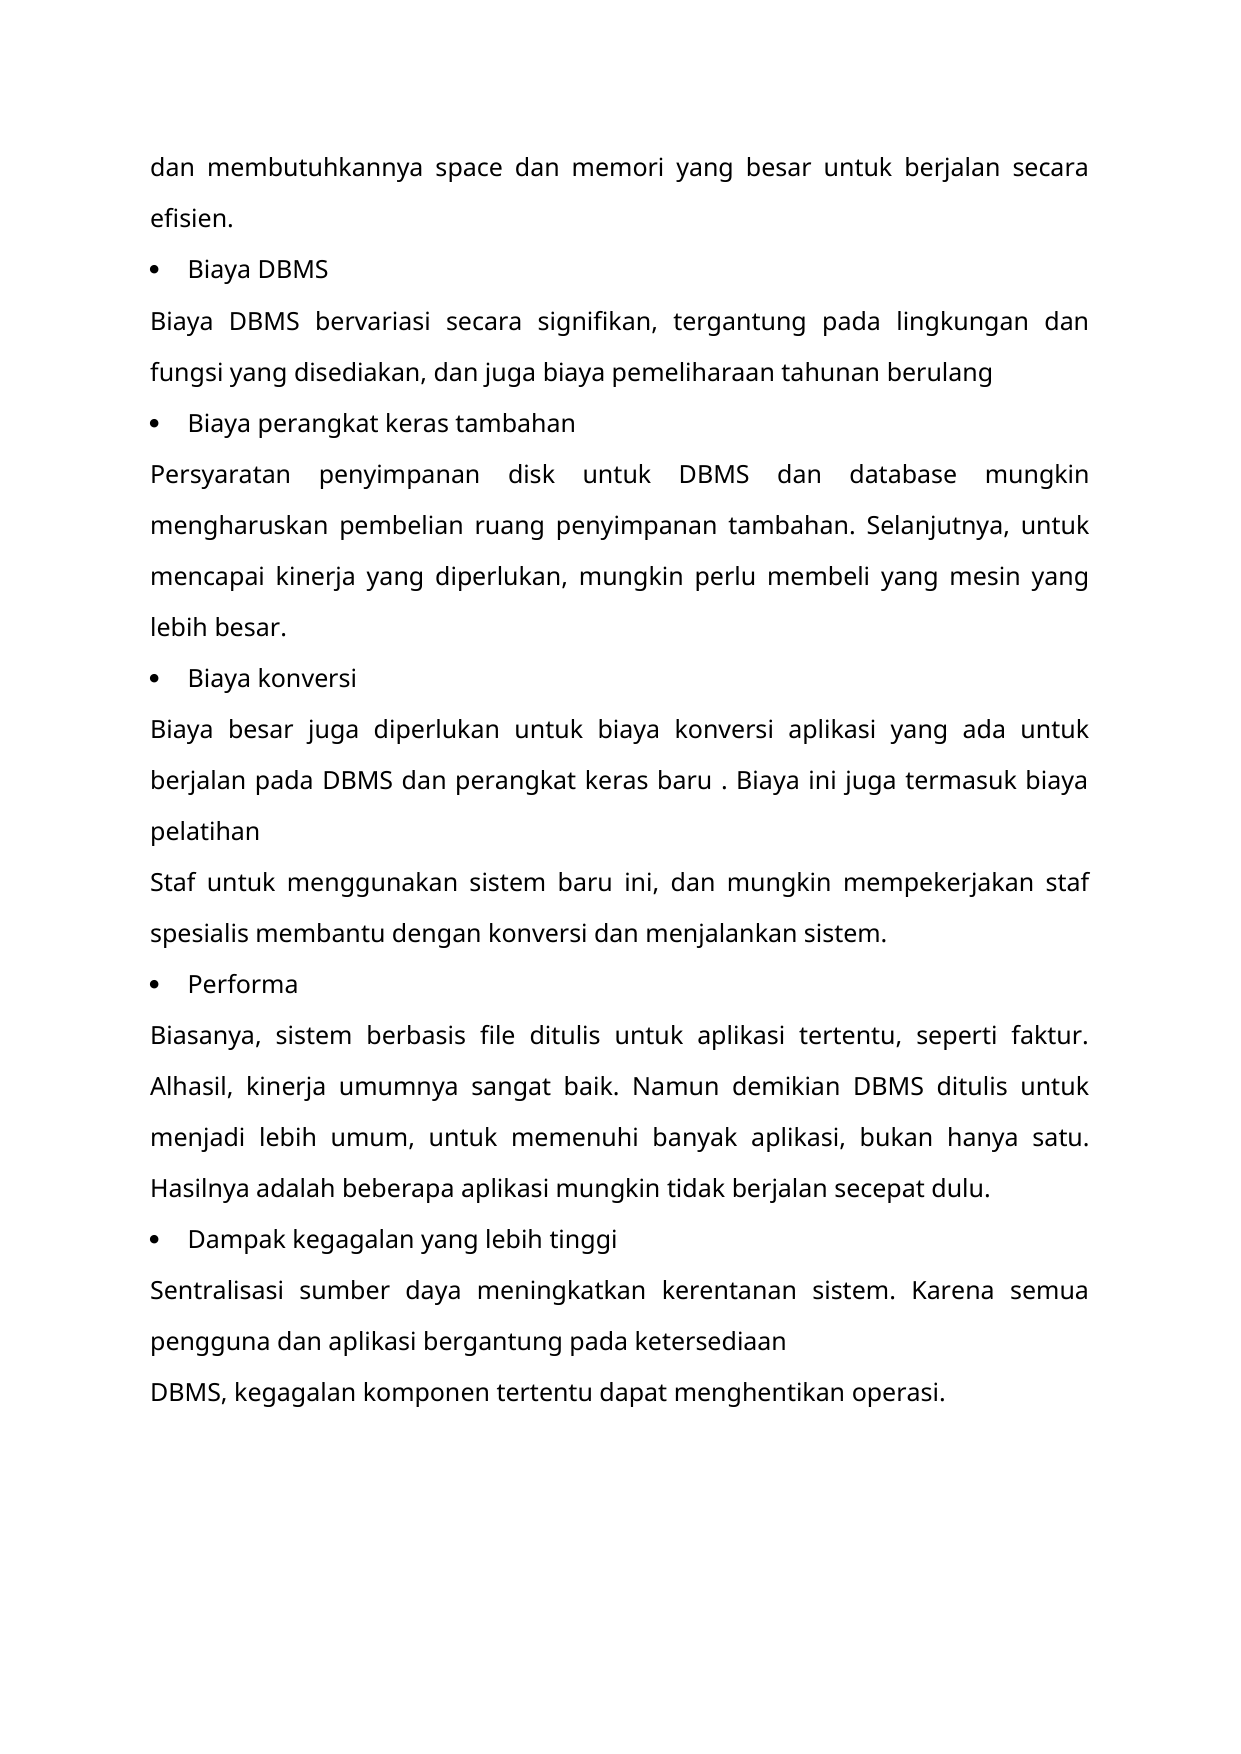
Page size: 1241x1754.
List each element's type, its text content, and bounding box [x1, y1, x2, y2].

list DBMS, kegagalan komponen tertentu dapat menghentikan operasi. [150, 1375, 1090, 1409]
list Biaya konversi [150, 660, 1090, 694]
list Biaya besar juga diperlukan untuk biaya konversi aplikasi yang ada untuk berjalan pada DBMS dan perangkat keras baru . Biaya ini juga termasuk biaya pelatihan [150, 711, 1090, 848]
list Biaya DBMS [150, 252, 1090, 286]
list Staf untuk menggunakan sistem baru ini, dan mungkin mempekerjakan staf spesialis membantu dengan konversi dan menjalankan sistem. [150, 864, 1090, 950]
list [150, 150, 1090, 235]
list Biasanya, sistem berbasis file ditulis untuk aplikasi tertentu, seperti faktur. Alhasil, kinerja umumnya sangat baik. Namun demikian DBMS ditulis untuk menjadi lebih umum, untuk memenuhi banyak aplikasi, bukan hanya satu. Hasilnya adalah beberapa aplikasi mungkin tidak berjalan secepat dulu. [150, 1018, 1090, 1205]
list Biaya DBMS bervariasi secara signifikan, tergantung pada lingkungan dan fungsi yang disediakan, dan juga biaya pemeliharaan tahunan berulang [150, 303, 1090, 388]
list Sentralisasi sumber daya meningkatkan kerentanan sistem. Karena semua pengguna dan aplikasi bergantung pada ketersediaan [150, 1273, 1090, 1358]
list Persyaratan penyimpanan disk untuk DBMS dan database mungkin mengharuskan pembelian ruang penyimpanan tambahan. Selanjutnya, untuk mencapai kinerja yang diperlukan, mungkin perlu membeli yang mesin yang lebih besar. [150, 456, 1090, 643]
list Biaya perangkat keras tambahan [150, 405, 1090, 439]
list Performa [150, 967, 1090, 1001]
list Dampak kegagalan yang lebih tinggi [150, 1222, 1090, 1256]
